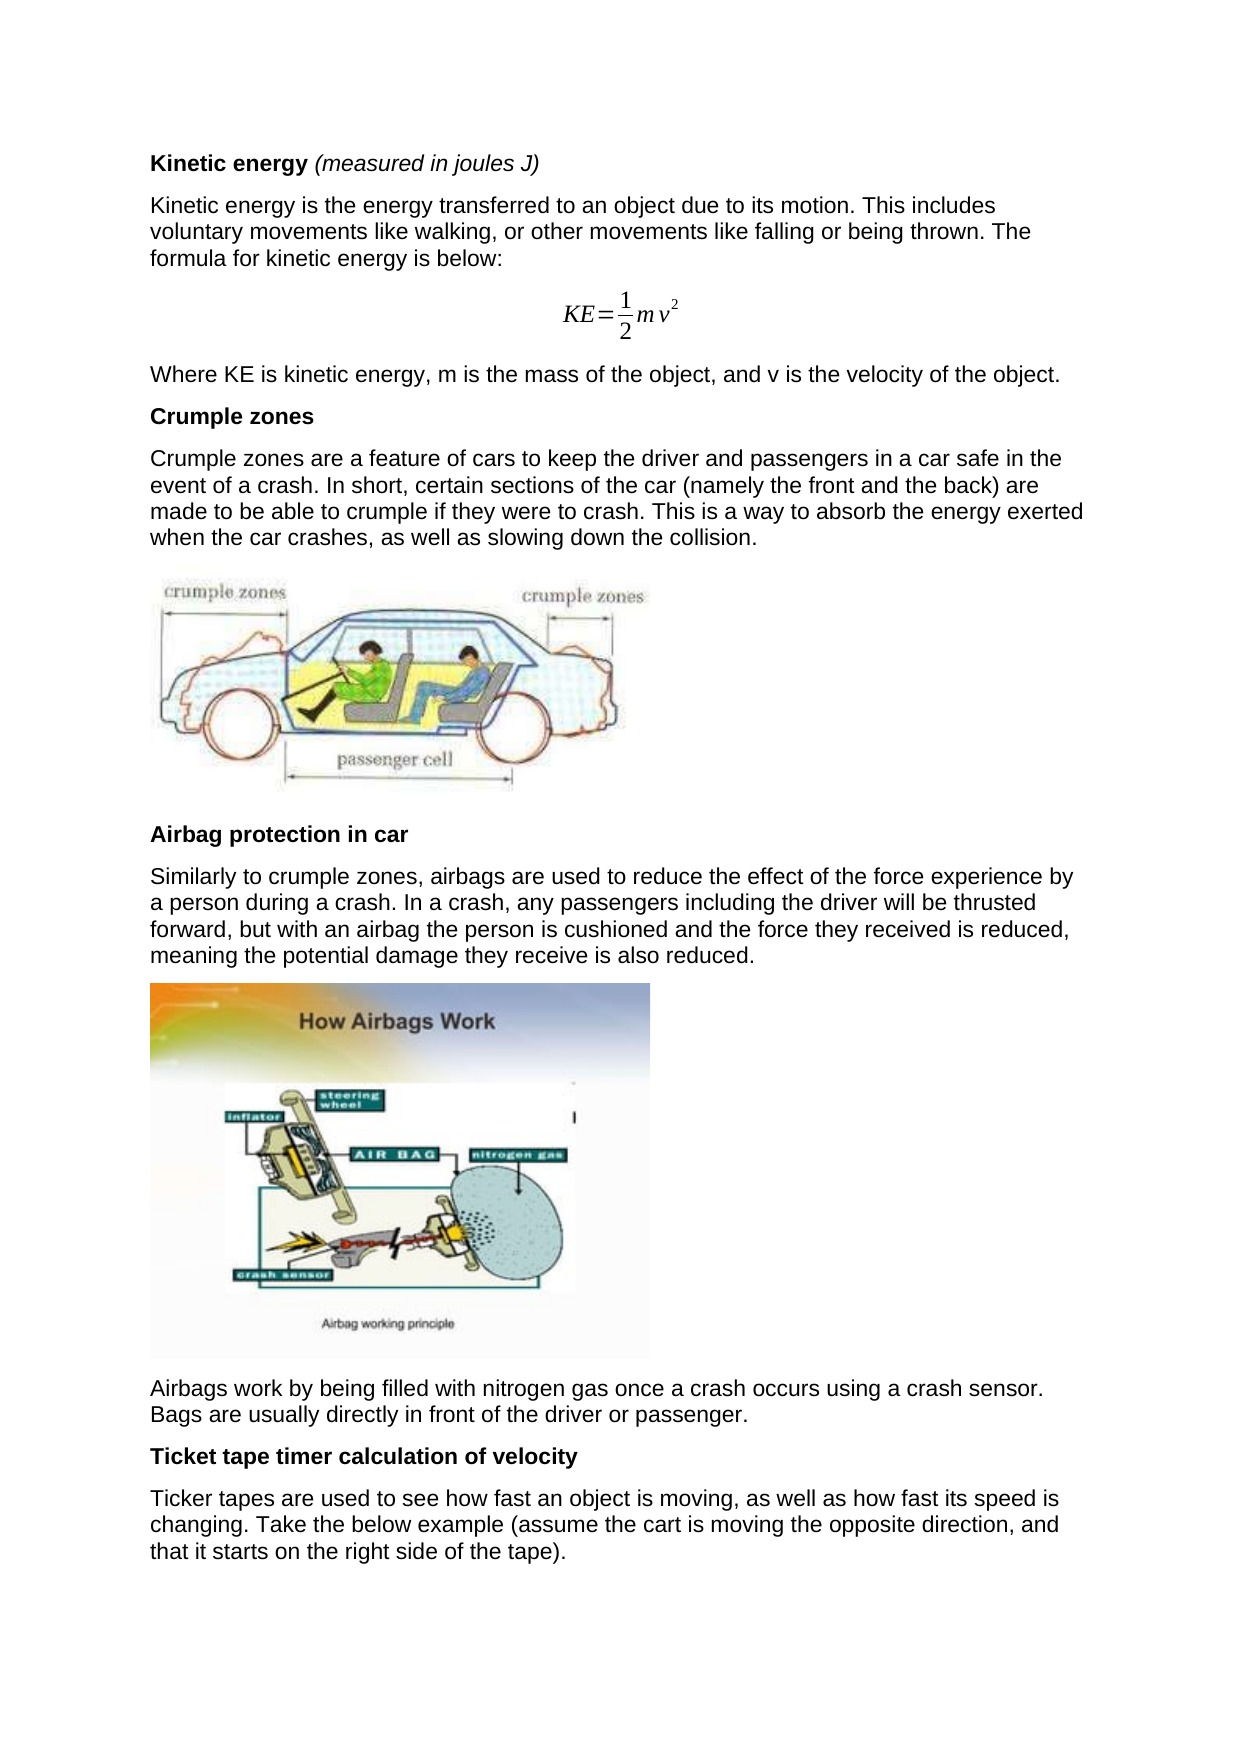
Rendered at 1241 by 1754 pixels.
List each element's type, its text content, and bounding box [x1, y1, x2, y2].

text Where KE is kinetic energy, m is the mass of the object, and v is the velocity of the object. [150, 429, 1090, 456]
text Airbag protection in car [150, 889, 1090, 916]
text Ticket tape timer calculation of velocity [150, 1511, 1090, 1538]
text Kinetic energy (measured in joules J) [150, 218, 1090, 245]
text Airbags work by being filled with nitrogen gas once a crash occurs using a crash sensor. Bags are usually directly in front of the driver or passenger. [150, 1443, 1090, 1496]
picture [150, 1052, 650, 1428]
text Similarly to crumple zones, airbags are used to reduce the effect of the force experience by a person during a crash. In a crash, any passengers including the driver will be thrusted forward, but with an airbag the person is cushioned and the force they received is reduced, meaning the potential damage they receive is also reduced. [150, 931, 1090, 1037]
text Kinetic energy is the energy transferred to an object due to its motion. This includes voluntary movements like walking, or other movements like falling or being thrown. The formula for kinetic energy is below: [150, 260, 1090, 339]
text Crumple zones are a feature of cars to keep the driver and passengers in a car safe in the event of a crash. In short, certain sections of the car (namely the front and the back) are made to be able to crumple if they were to crash. This is a way to absorb the energy exerted when the car crashes, as well as slowing down the collision. [150, 513, 1090, 619]
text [150, 150, 1090, 203]
text Crumple zones [150, 472, 1090, 498]
picture [150, 634, 650, 874]
